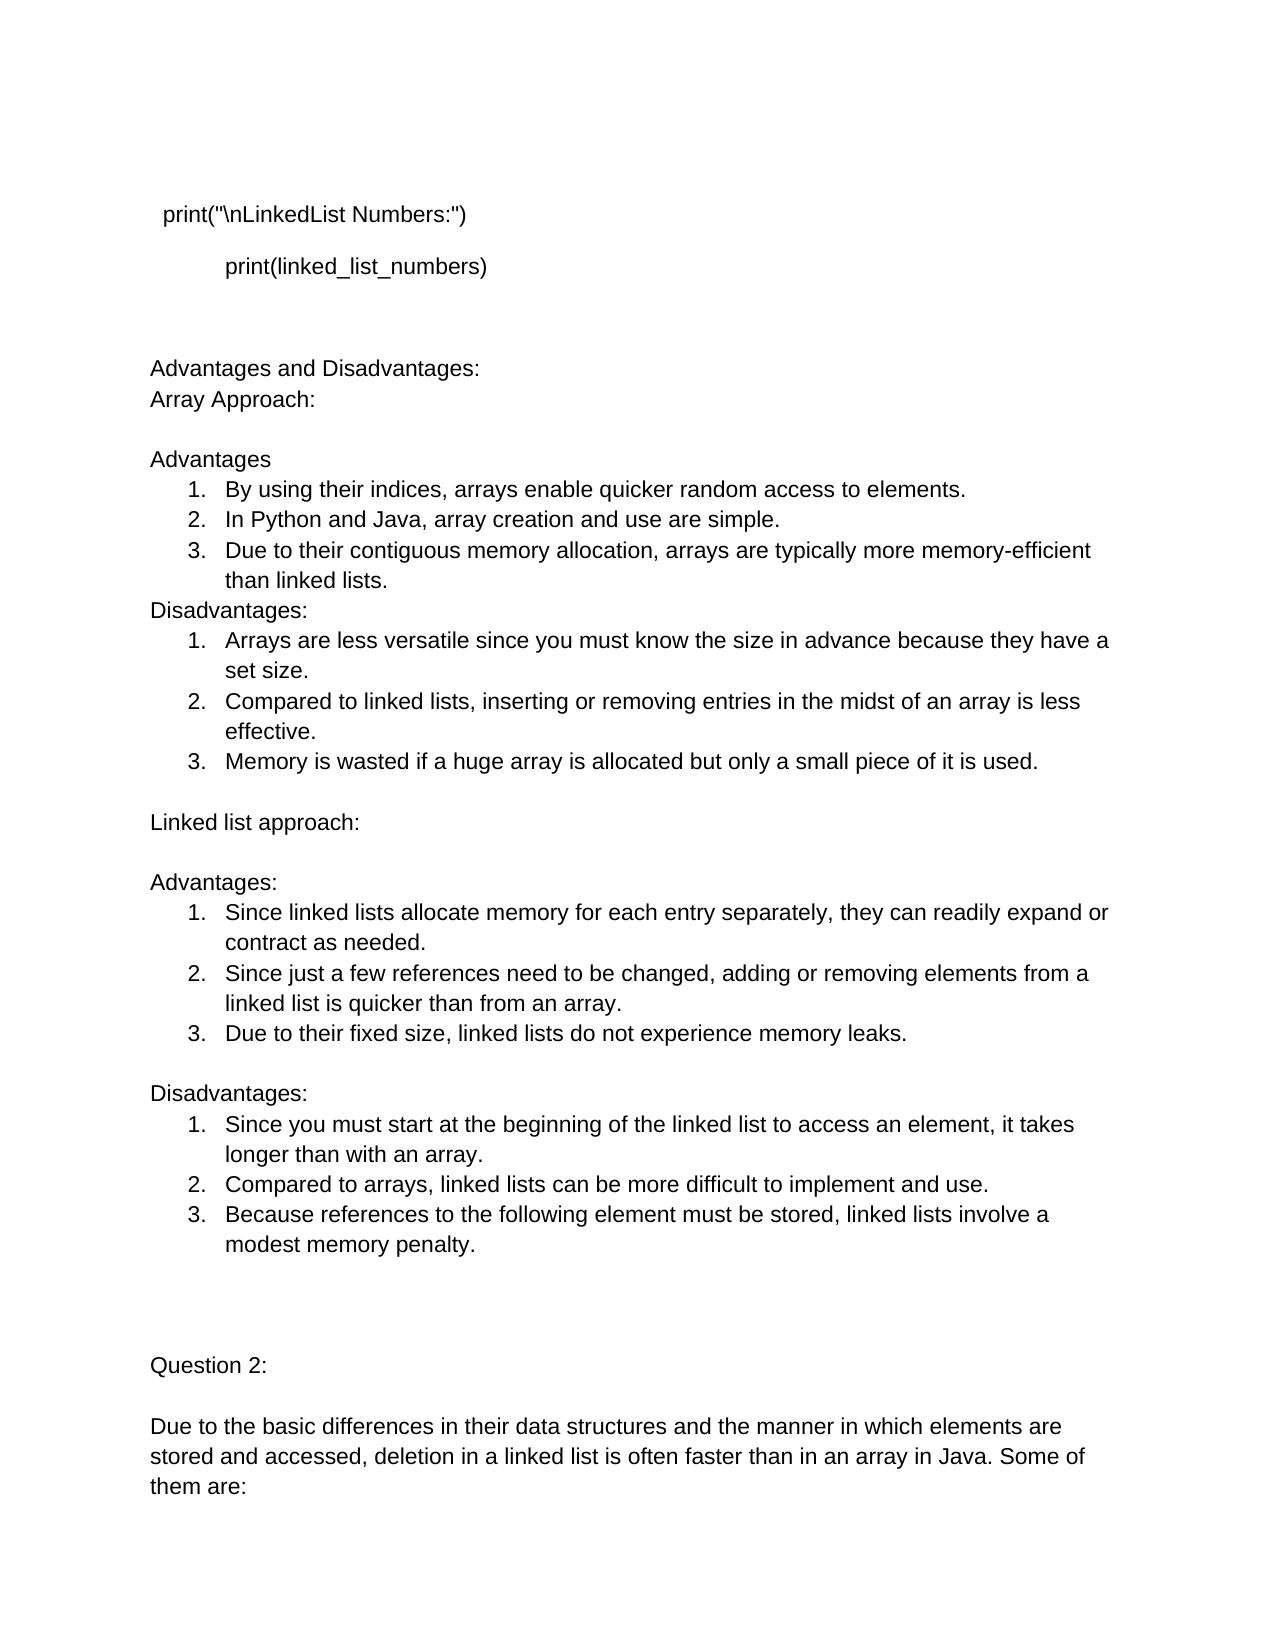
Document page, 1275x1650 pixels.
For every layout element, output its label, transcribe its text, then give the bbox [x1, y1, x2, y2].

text Disadvantages: [150, 597, 1125, 623]
text print(linked_list_numbers) [150, 253, 1125, 279]
list Since linked lists allocate memory for each entry separately, they can readily expand or contract as needed. [187, 899, 1125, 956]
list Since just a few references need to be changed, adding or removing elements from a linked list is quicker than from an array. [187, 959, 1125, 1016]
text Disadvantages: [150, 1080, 1125, 1107]
list Compared to arrays, linked lists can be more difficult to implement and use. [187, 1171, 1125, 1197]
list Memory is wasted if a huge array is allocated but only a small piece of it is used. [187, 748, 1125, 774]
text Question 2: [150, 1352, 1125, 1379]
list Due to their fixed size, linked lists do not experience memory leaks. [187, 1020, 1125, 1046]
list In Python and Java, array creation and use are simple. [187, 506, 1125, 533]
list Because references to the following element must be stored, linked lists involve a modest memory penalty. [187, 1201, 1125, 1258]
text Linked list approach: [150, 808, 1125, 835]
text Array Approach: [150, 386, 1125, 412]
list Compared to linked lists, inserting or removing entries in the midst of an array is less effective. [187, 688, 1125, 744]
list Due to their contiguous memory allocation, arrays are typically more memory-efficient than linked lists. [187, 537, 1125, 593]
text Due to the basic differences in their data structures and the manner in which elements are stored and accessed, deletion in a linked list is often faster than in an array in Java. Some of them are: [150, 1413, 1125, 1499]
list Since you must start at the beginning of the linked list to access an element, it takes longer than with an array. [187, 1111, 1125, 1167]
list Arrays are less versatile since you must know the size in advance because they have a set size. [187, 627, 1125, 684]
text Advantages: [150, 869, 1125, 895]
text Advantages and Disadvantages: [150, 355, 1125, 382]
text Advantages [150, 446, 1125, 472]
list By using their indices, arrays enable quicker random access to elements. [187, 476, 1125, 503]
text print("\nLinkedList Numbers:") [150, 201, 1125, 228]
